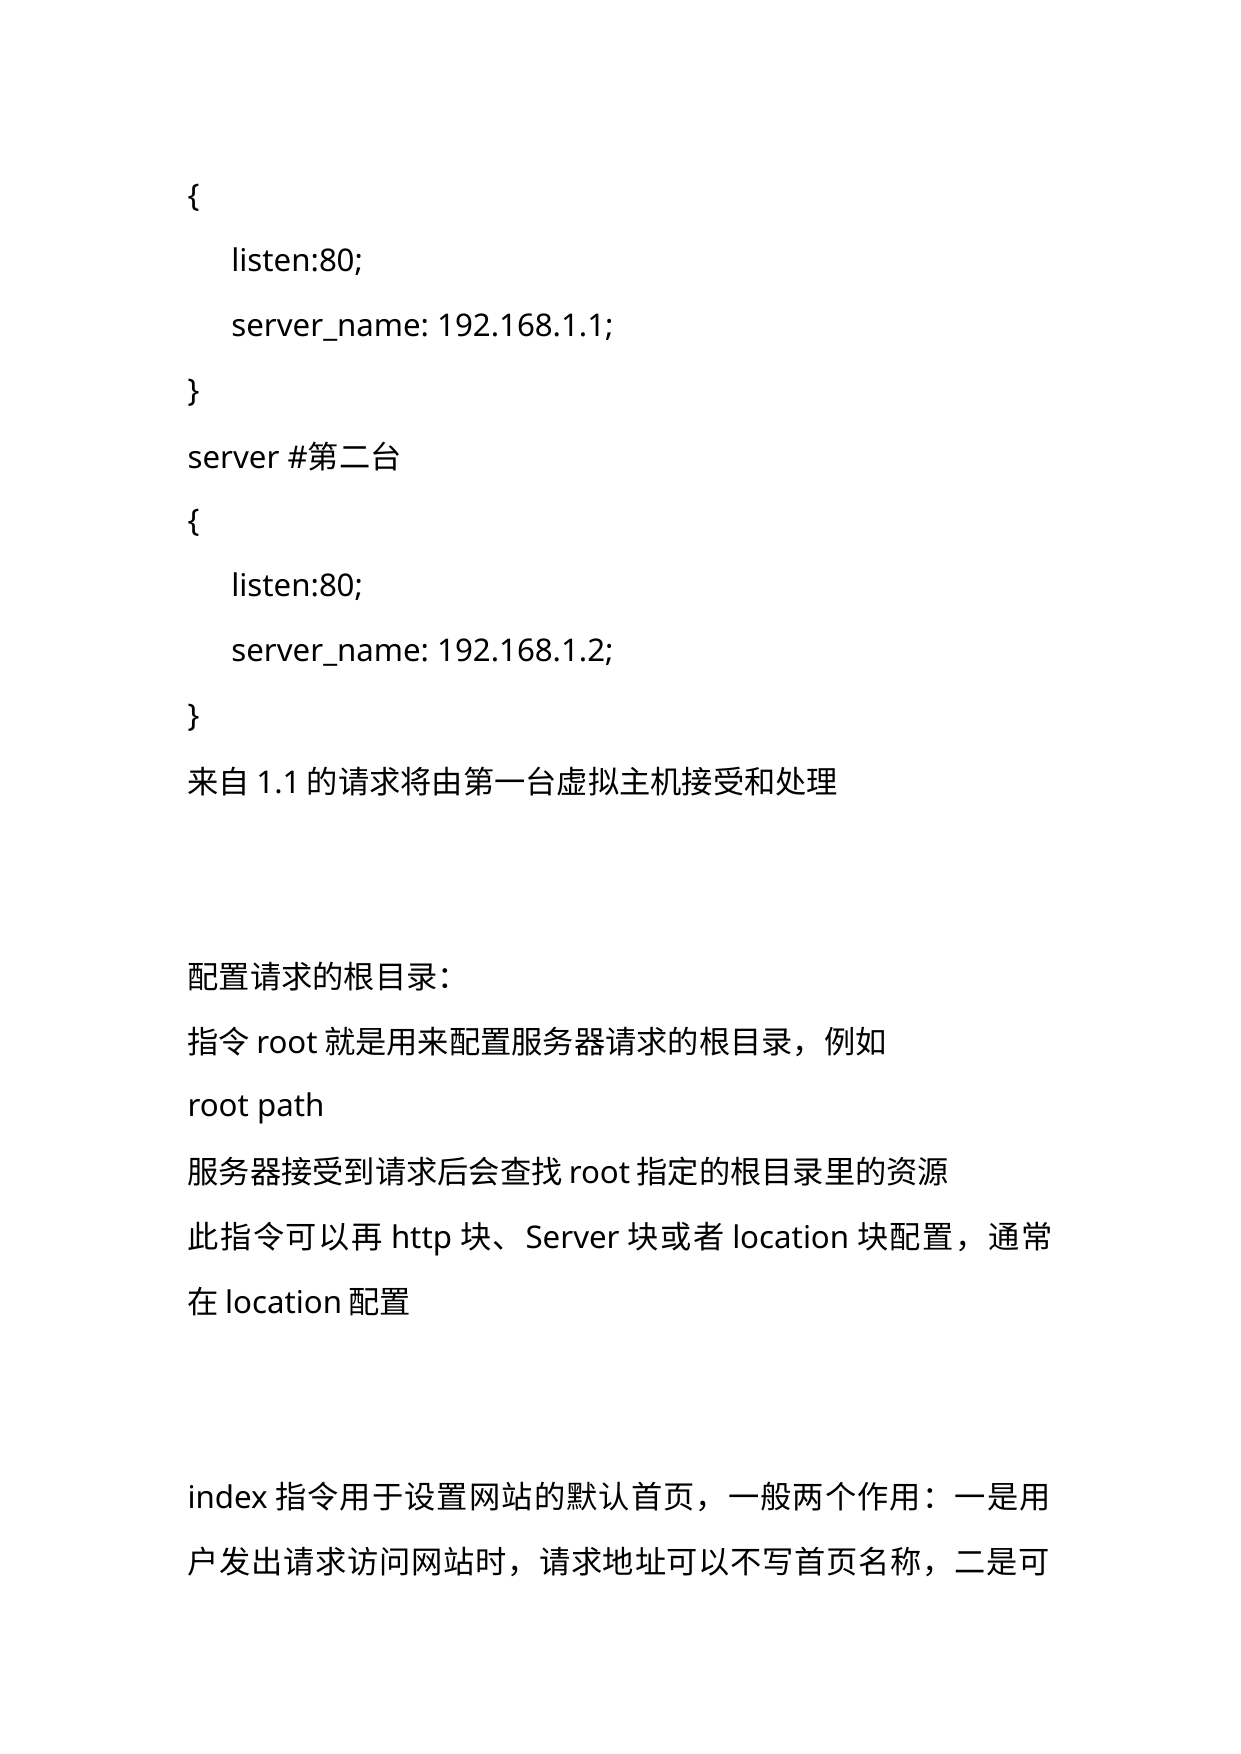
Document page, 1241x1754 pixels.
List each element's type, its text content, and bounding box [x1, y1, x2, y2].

text } [187, 357, 1053, 422]
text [187, 1462, 1053, 1592]
text 服务器接受到请求后会查找root指定的根目录里的资源 [187, 1137, 1053, 1202]
text server_name: 192.168.1.1; [187, 292, 1053, 357]
text listen:80; [187, 552, 1053, 617]
text } [187, 682, 1053, 747]
text 此指令可以再http块、Server块或者location块配置，通常在location配置 [187, 1202, 1053, 1332]
text server #第二台 [187, 422, 1053, 487]
text 配置请求的根目录： [187, 942, 1053, 1007]
text { [187, 162, 1053, 227]
text { [187, 487, 1053, 552]
text 指令root就是用来配置服务器请求的根目录，例如 [187, 1007, 1053, 1072]
text listen:80; [187, 227, 1053, 292]
text server_name: 192.168.1.2; [187, 617, 1053, 682]
text 来自1.1的请求将由第一台虚拟主机接受和处理 [187, 747, 1053, 812]
text root path [187, 1072, 1053, 1137]
